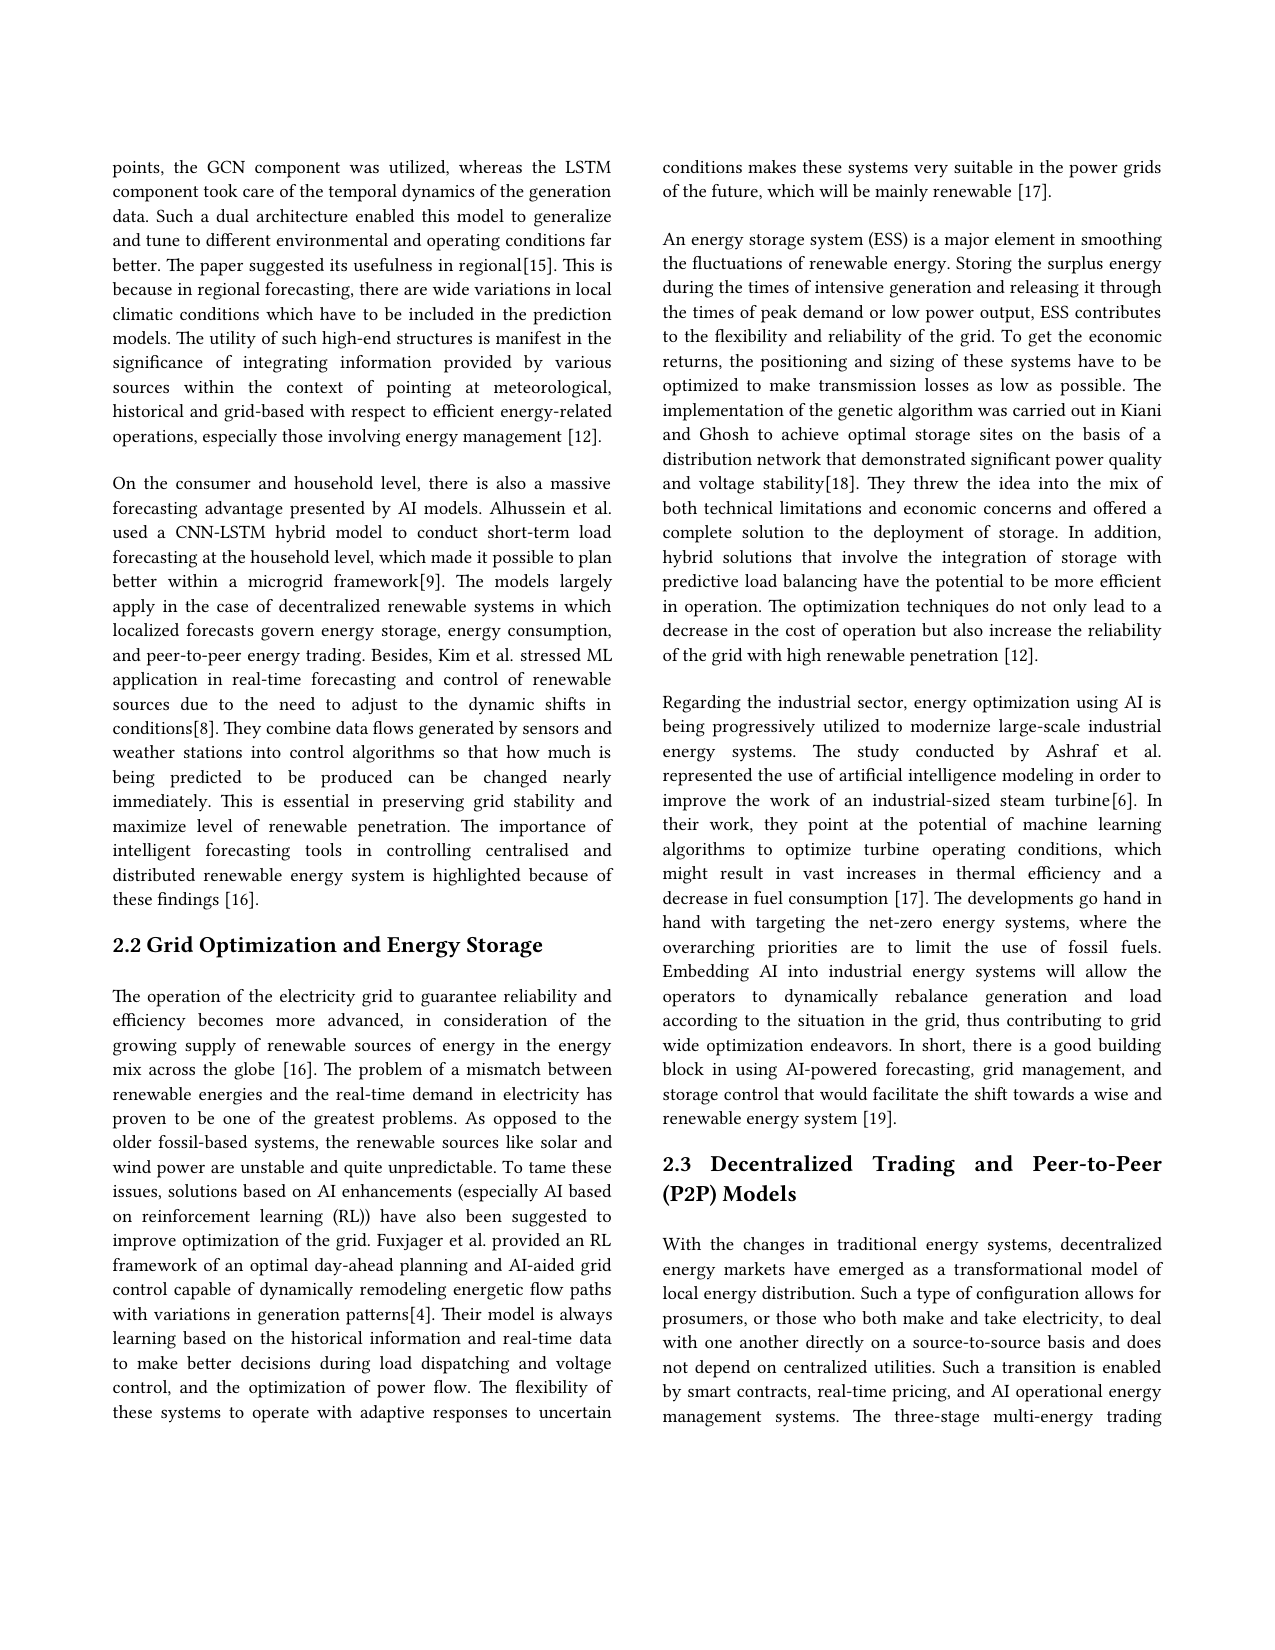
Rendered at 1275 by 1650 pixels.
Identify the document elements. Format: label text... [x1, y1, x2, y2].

text Regarding the industrial sector, energy optimization using AI is being progressively utilized to modernize large-scale industrial energy systems. The study conducted by Ashraf et al. represented the use of artificial intelligence modeling in order to improve the work of an industrial-sized steam turbine. In their work, they point at the potential of machine learning algorithms to optimize turbine operating conditions, which might result in vast increases in thermal efficiency and a decrease in fuel consumption . The developments go hand in hand with targeting the net-zero energy systems, where the overarching priorities are to limit the use of fossil fuels. Embedding AI into industrial energy systems will allow the operators to dynamically rebalance generation and load according to the situation in the grid, thus contributing to grid wide optimization endeavors. In short, there is a good building block in using AI-powered forecasting, grid management, and storage control that would facilitate the shift towards a wise and renewable energy system . [662, 692, 1162, 1129]
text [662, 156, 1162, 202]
text 2.3 Decentralized Trading and Peer-to-Peer (P2P) Models [662, 1151, 1162, 1207]
text An energy storage system (ESS) is a major element in smoothing the fluctuations of renewable energy. Storing the surplus energy during the times of intensive generation and releasing it through the times of peak demand or low power output, ESS contributes to the flexibility and reliability of the grid. To get the economic returns, the positioning and sizing of these systems have to be optimized to make transmission losses as low as possible. The implementation of the genetic algorithm was carried out in Kiani and Ghosh to achieve optimal storage sites on the basis of a distribution network that demonstrated significant power quality and voltage stability. They threw the idea into the mix of both technical limitations and economic concerns and offered a complete solution to the deployment of storage. In addition, hybrid solutions that involve the integration of storage with predictive load balancing have the potential to be more efficient in operation. The optimization techniques do not only lead to a decrease in the cost of operation but also increase the reliability of the grid with high renewable penetration . [662, 228, 1162, 666]
text The operation of the electricity grid to guarantee reliability and efficiency becomes more advanced, in consideration of the growing supply of renewable sources of energy in the energy mix across the globe . The problem of a mismatch between renewable energies and the real-time demand in electricity has proven to be one of the greatest problems. As opposed to the older fossil-based systems, the renewable sources like solar and wind power are unstable and quite unpredictable. To tame these issues, solutions based on AI enhancements (especially AI based on reinforcement learning (RL)) have also been suggested to improve optimization of the grid. Fuxjager et al. provided an RL framework of an optimal day-ahead planning and AI-aided grid control capable of dynamically remodeling energetic flow paths with variations in generation patterns. Their model is always learning based on the historical information and real-time data to make better decisions during load dispatching and voltage control, and the optimization of power flow. The flexibility of these systems to operate with adaptive responses to uncertain conditions makes these systems very suitable in the power grids of the future, which will be mainly renewable . [112, 985, 612, 1423]
text 2.2 Grid Optimization and Energy Storage [112, 932, 612, 958]
text On the consumer and household level, there is also a massive forecasting advantage presented by AI models. Alhussein et al. used a CNN-LSTM hybrid model to conduct short-term load forecasting at the household level, which made it possible to plan better within a microgrid framework. The models largely apply in the case of decentralized renewable systems in which localized forecasts govern energy storage, energy consumption, and peer-to-peer energy trading. Besides, Kim et al. stressed ML application in real-time forecasting and control of renewable sources due to the need to adjust to the dynamic shifts in conditions. They combine data flows generated by sensors and weather stations into control algorithms so that how much is being predicted to be produced can be changed nearly immediately. This is essential in preserving grid stability and maximize level of renewable penetration. The importance of intelligent forecasting tools in controlling centralised and distributed renewable energy system is highlighted because of these findings . [112, 473, 612, 910]
